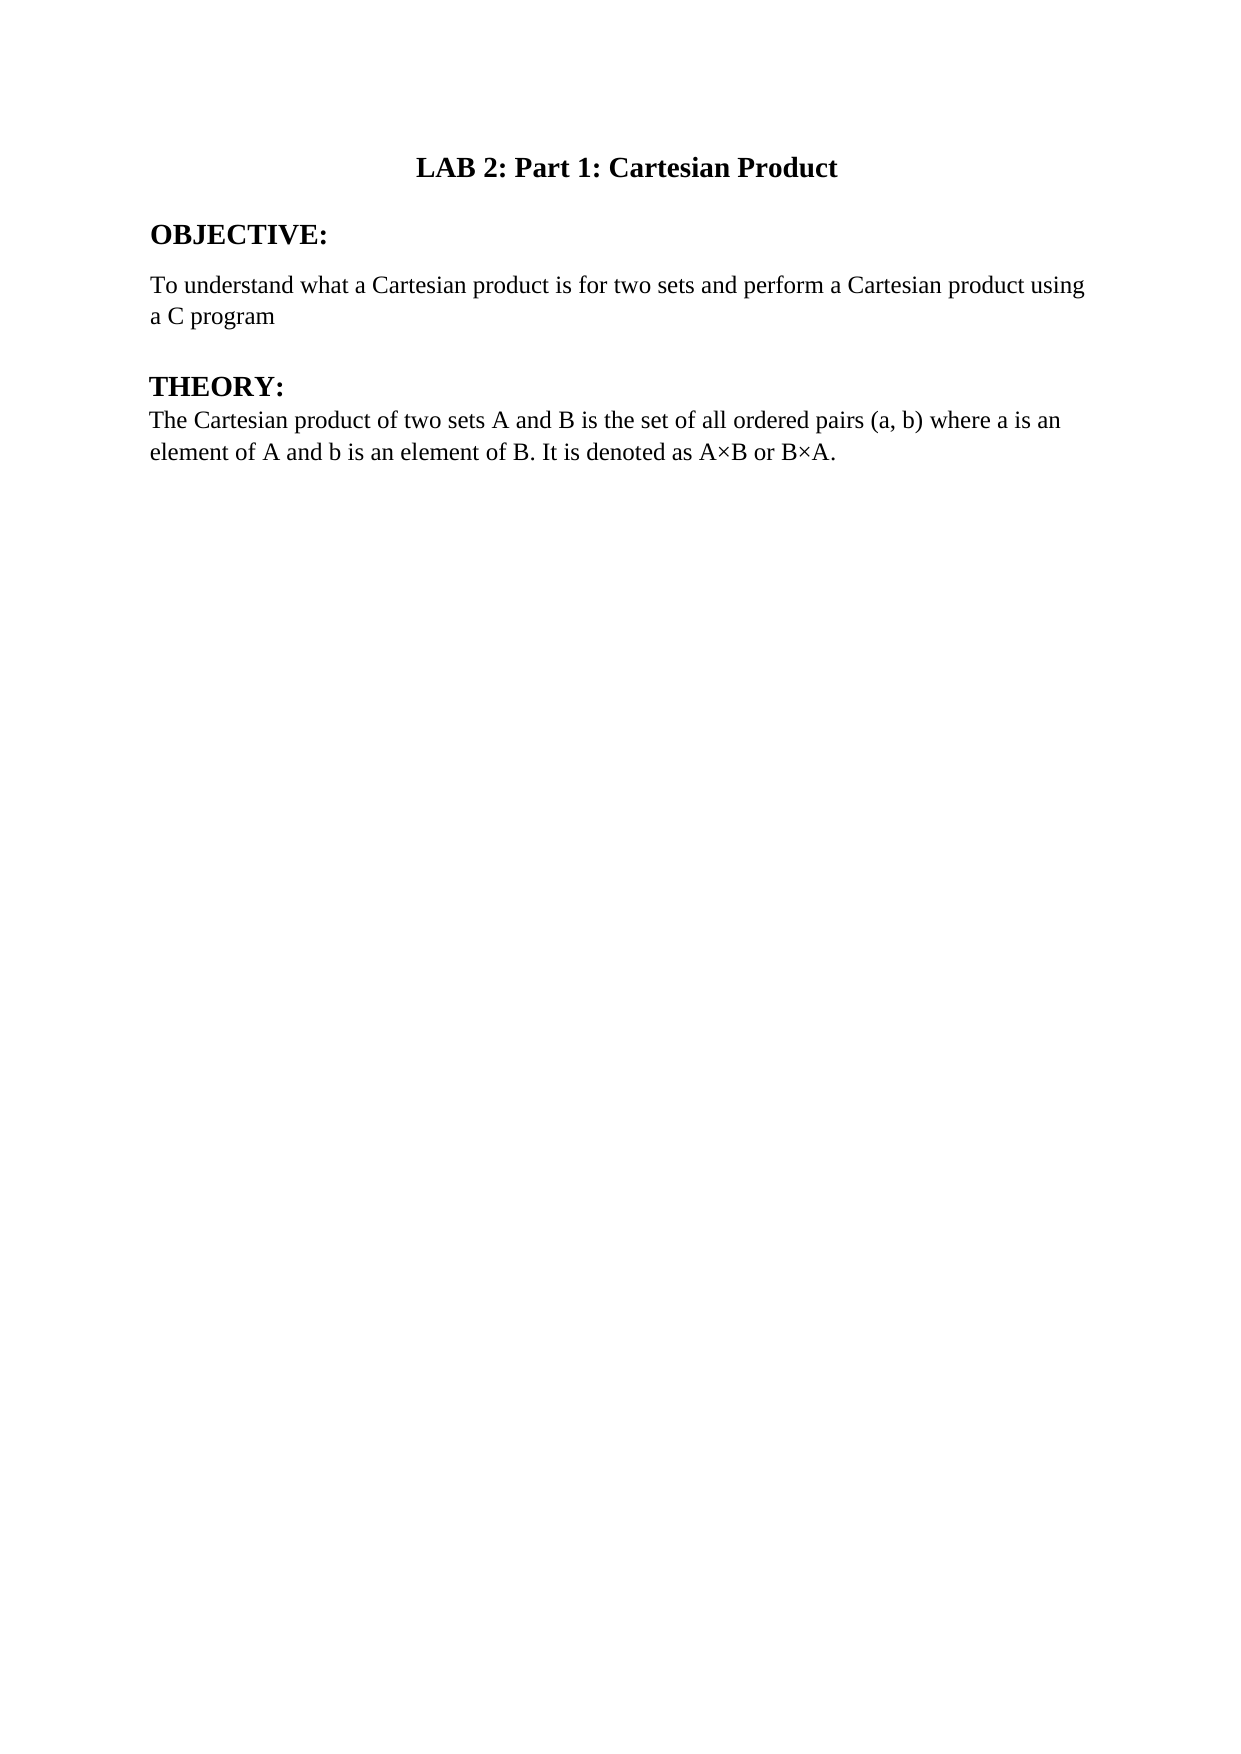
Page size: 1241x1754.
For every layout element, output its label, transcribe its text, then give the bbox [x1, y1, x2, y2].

subtitle LAB 2: Part 1: Cartesian Product [163, 150, 1090, 183]
text To understand what a Cartesian product is for two sets and perform a Cartesian product using a C program [150, 270, 1090, 329]
text The Cartesian product of two sets A and B is the set of all ordered pairs (a, b) where a is an element of A and b is an element of B. It is denoted as A×B or B×A. [148, 406, 1090, 466]
text THEORY: [148, 369, 1090, 402]
text OBJECTIVE: [150, 217, 1090, 250]
